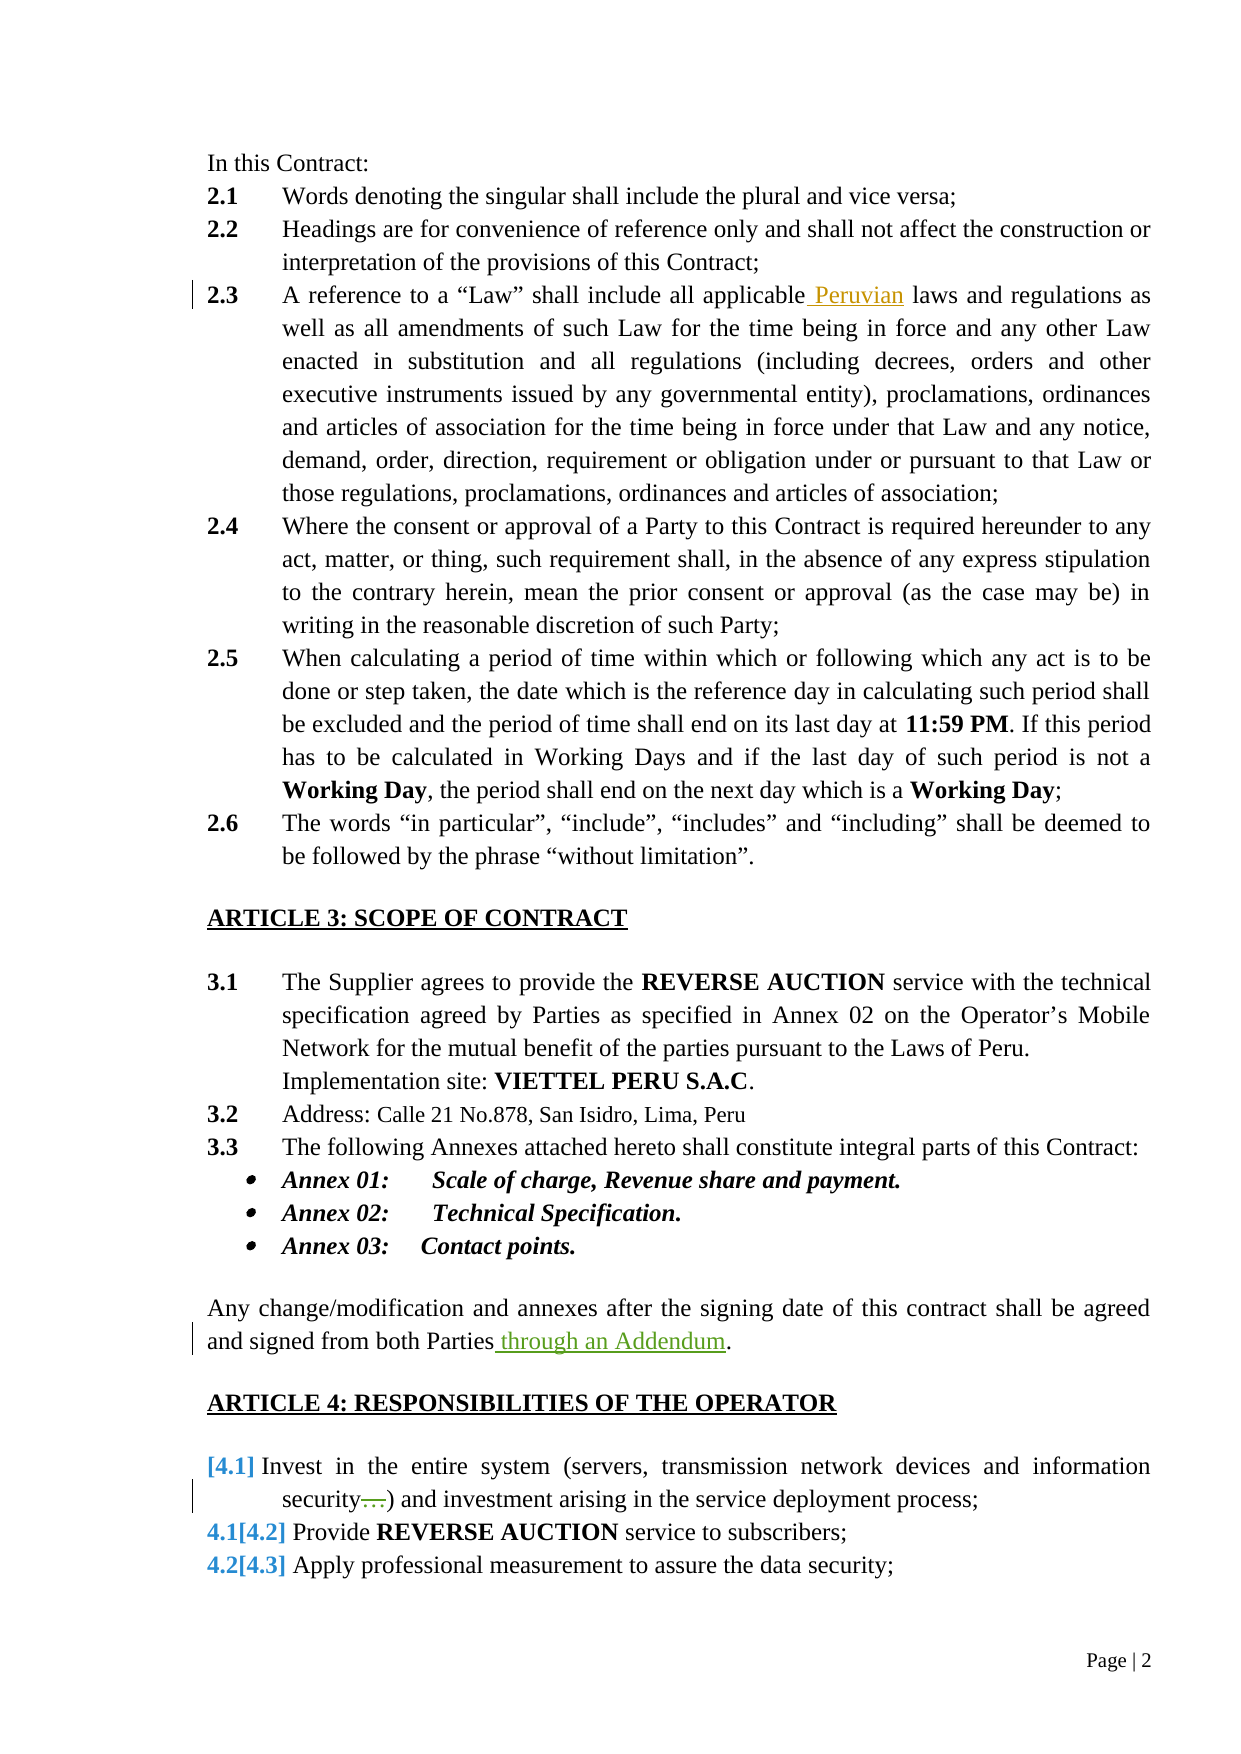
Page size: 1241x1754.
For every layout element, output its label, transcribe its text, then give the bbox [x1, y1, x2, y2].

list Annex 02: Technical Specification. [244, 1198, 1152, 1227]
list Invest in the entire system (servers, transmission network devices and information security) and investment arising in the service deployment process; [207, 1451, 1152, 1512]
list Headings are for convenience of reference only and shall not affect the construction or interpretation of the provisions of this Contract; [207, 214, 1152, 276]
list Implementation site: VIETTEL PERU S.A.C. [282, 1066, 1152, 1095]
list Provide REVERSE AUCTION service to subscribers; [207, 1517, 1152, 1546]
list Annex 01: Scale of charge, Revenue share and payment. [244, 1165, 1152, 1194]
list The Supplier agrees to provide the REVERSE AUCTION service with the technical specification agreed by Parties as specified in Annex 02 on the Operator’s Mobile Network for the mutual benefit of the parties pursuant to the Laws of Peru. [207, 967, 1152, 1062]
list Annex 03: Contact points. [244, 1231, 1152, 1260]
list A reference to a “Law” shall include all applicable laws and regulations as well as all amendments of such Law for the time being in force and any other Law enacted in substitution and all regulations (including decrees, orders and other executive instruments issued by any governmental entity), proclamations, ordinances and articles of association for the time being in force under that Law and any notice, demand, order, direction, requirement or obligation under or pursuant to that Law or those regulations, proclamations, ordinances and articles of association; [207, 280, 1152, 507]
list Address: Calle 21 No.878, San Isidro, Lima, Peru [207, 1099, 1152, 1128]
list Words denoting the singular shall include the plural and vice versa; [207, 181, 1152, 209]
text In this Contract: [207, 148, 1152, 176]
list When calculating a period of time within which or following which any act is to be done or step taken, the date which is the reference day in calculating such period shall be excluded and the period of time shall end on its last day at 11:59 PM. If this period has to be calculated in Working Days and if the last day of such period is not a Working Day, the period shall end on the next day which is a Working Day; [207, 643, 1152, 804]
list Apply professional measurement to assure the data security; [207, 1550, 1152, 1578]
list The following Annexes attached hereto shall constitute integral parts of this Contract: [207, 1132, 1152, 1161]
text ARTICLE 4: RESPONSIBILITIES OF THE OPERATOR [207, 1388, 1152, 1417]
text ARTICLE 3: SCOPE OF CONTRACT [207, 903, 1152, 932]
list Where the consent or approval of a Party to this Contract is required hereunder to any act, matter, or thing, such requirement shall, in the absence of any express stipulation to the contrary herein, mean the prior consent or approval (as the case may be) in writing in the reasonable discretion of such Party; [207, 511, 1152, 639]
list The words “in particular”, “include”, “includes” and “including” shall be deemed to be followed by the phrase “without limitation”. [207, 808, 1152, 870]
text Any change/modification and annexes after the signing date of this contract shall be agreed and signed from both Parties. [207, 1293, 1152, 1355]
